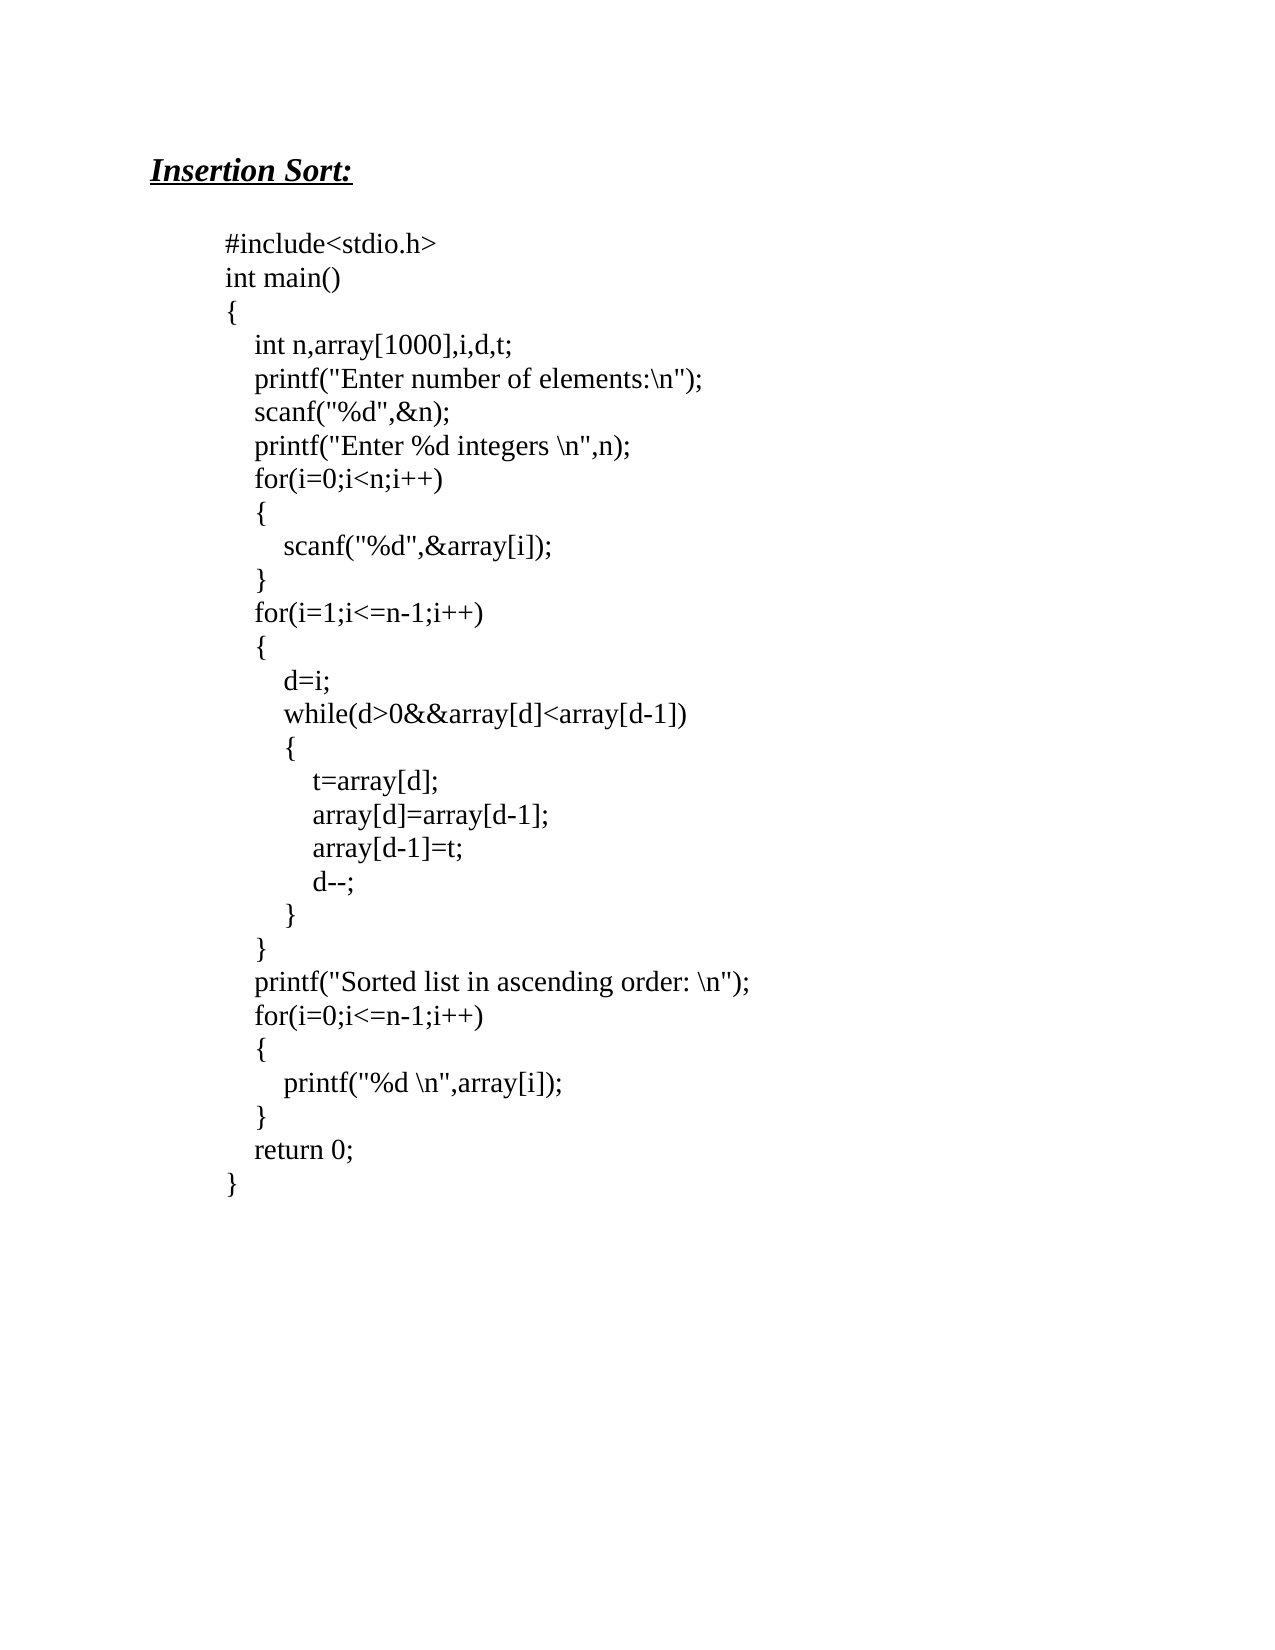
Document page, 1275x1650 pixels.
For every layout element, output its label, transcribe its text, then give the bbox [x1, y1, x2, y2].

text printf("Enter number of elements:\n"); [225, 361, 1125, 394]
text scanf("%d",&n); [225, 394, 1125, 428]
text array[d]=array[d-1]; [225, 797, 1125, 830]
text t=array[d]; [225, 763, 1125, 797]
text #include<stdio.h> [225, 227, 1125, 260]
text printf("Enter %d integers \n",n); [225, 428, 1125, 461]
text array[d-1]=t; [225, 830, 1125, 864]
text for(i=0;i<n;i++) [225, 461, 1125, 495]
text { [225, 1032, 1125, 1065]
text for(i=0;i<=n-1;i++) [225, 998, 1125, 1032]
text int n,array[1000],i,d,t; [225, 327, 1125, 361]
text { [225, 629, 1125, 663]
text while(d>0&&array[d]<array[d-1]) [225, 696, 1125, 730]
text scanf("%d",&array[i]); [225, 528, 1125, 562]
text printf("%d \n",array[i]); [225, 1065, 1125, 1099]
text { [225, 294, 1125, 327]
text } [225, 1166, 1125, 1199]
text d=i; [225, 663, 1125, 696]
text } [225, 897, 1125, 931]
text } [225, 562, 1125, 596]
text printf("Sorted list in ascending order: \n"); [225, 964, 1125, 998]
text return 0; [225, 1132, 1125, 1166]
text } [225, 931, 1125, 964]
text Insertion Sort: [150, 150, 1125, 188]
text int main() [225, 260, 1125, 294]
text } [225, 1099, 1125, 1132]
text for(i=1;i<=n-1;i++) [225, 596, 1125, 629]
text d--; [225, 864, 1125, 897]
text { [225, 730, 1125, 763]
text { [225, 495, 1125, 528]
